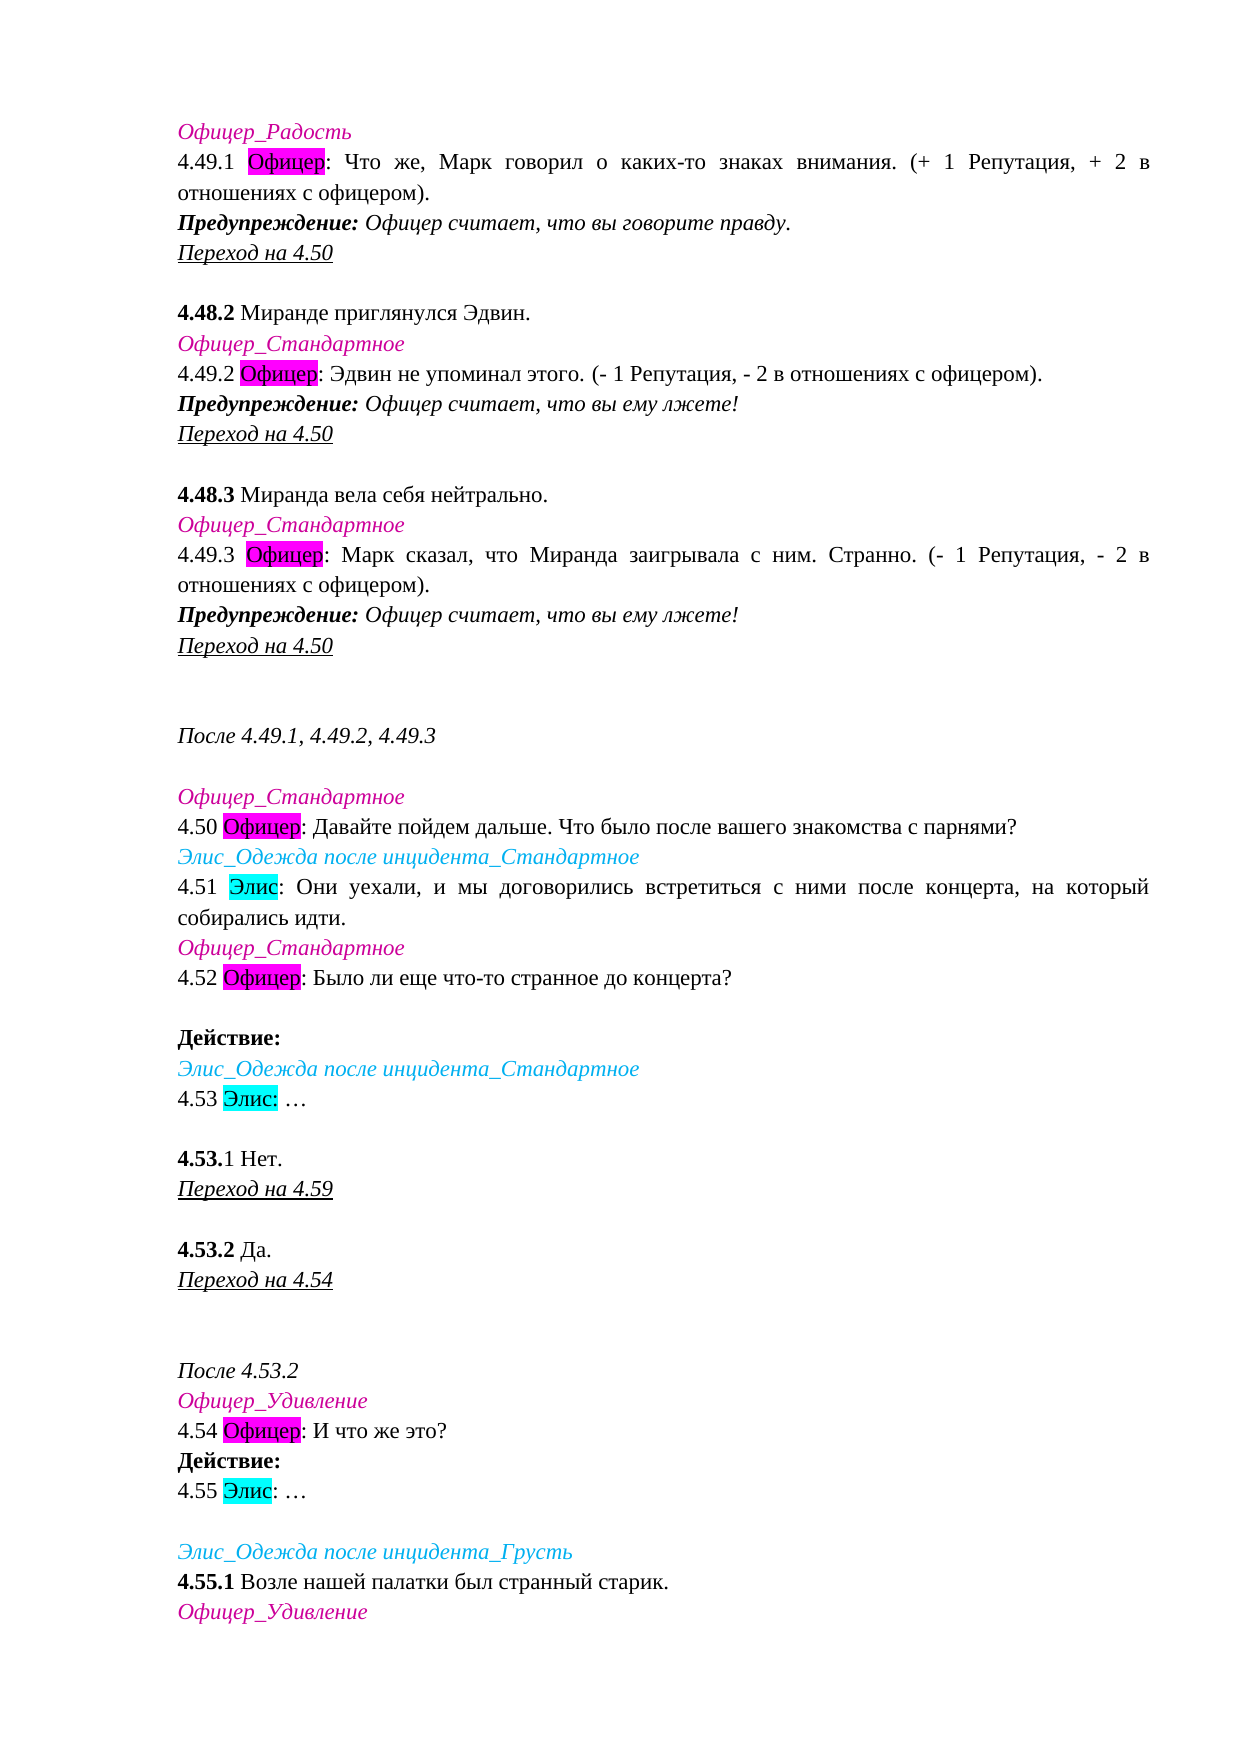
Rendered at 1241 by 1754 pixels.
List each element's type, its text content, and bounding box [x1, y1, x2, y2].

text Элис_Одежда после инцидента_Стандартное [177, 843, 1152, 869]
text 4.53 Элис: … [278, 1085, 1152, 1111]
text Элис_Одежда после инцидента_Стандартное [177, 1055, 1152, 1081]
text Элис_Одежда после инцидента_Грусть [177, 1538, 1152, 1564]
text Офицер_Удивление [177, 1598, 1152, 1625]
text Офицер_Радость [177, 118, 1152, 144]
text 4.49.3 Офицер: Марк сказал, что Миранда заигрывала с ним. Странно. (- 1 Репутация, - 2 в отношениях с офицером). [177, 541, 1152, 598]
text Предупреждение: Офицер считает, что вы говорите правду. [177, 209, 1152, 235]
text После 4.53.2 [177, 1357, 1152, 1383]
text 4.55 Элис: … [272, 1478, 1152, 1504]
text Предупреждение: Офицер считает, что вы ему лжете! [177, 390, 1152, 416]
text Офицер_Стандартное [177, 329, 1152, 356]
text Офицер_Стандартное [177, 511, 1152, 537]
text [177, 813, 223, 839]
text 4.50 Офицер: Давайте пойдем дальше. Что было после вашего знакомства с парнями? [301, 813, 1152, 839]
text 4.49.1 Офицер: Что же, Марк говорил о каких-то знаках внимания. (+ 1 Репутация, + 2 в отношениях с офицером). [177, 148, 1152, 205]
text Действие: [177, 1447, 1152, 1474]
text 4.48.2 Миранде приглянулся Эдвин. [177, 299, 1152, 326]
text 4.51 Элис: Они уехали, и мы договорились встретиться с ними после концерта, на который собирались идти. [177, 873, 1152, 930]
text Предупреждение: Офицер считает, что вы ему лжете! [177, 602, 1152, 628]
text 4.53 Элис: … [177, 1085, 223, 1111]
text После 4.49.1, 4.49.2, 4.49.3 [177, 722, 1152, 749]
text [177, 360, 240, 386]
text Офицер_Стандартное [177, 934, 1152, 960]
text Офицер_Стандартное [177, 783, 1152, 809]
text 4.49.2 Офицер: Эдвин не упоминал этого. (- 1 Репутация, - 2 в отношениях с офицером). [318, 360, 1152, 386]
text 4.54 Офицер: И что же это? [301, 1417, 1152, 1443]
text Переход на 4.50 [177, 239, 1152, 265]
text Переход на 4.59 [177, 1176, 1152, 1202]
text 4.55.1 Возле нашей палатки был странный старик. [177, 1568, 1152, 1594]
text Переход на 4.54 [177, 1266, 1152, 1292]
text Действие: [177, 1024, 1152, 1051]
text 4.53.1 Нет. [177, 1145, 1152, 1172]
text 4.52 Офицер: Было ли еще что-то странное до концерта? [301, 964, 1152, 990]
text Офицер_Удивление [177, 1387, 1152, 1413]
text 4.55 Элис: … [177, 1478, 223, 1504]
text Переход на 4.50 [177, 632, 1152, 658]
text 4.48.3 Миранда вела себя нейтрально. [177, 481, 1152, 507]
text 4.53.2 Да. [177, 1236, 1152, 1262]
text Переход на 4.50 [177, 420, 1152, 447]
